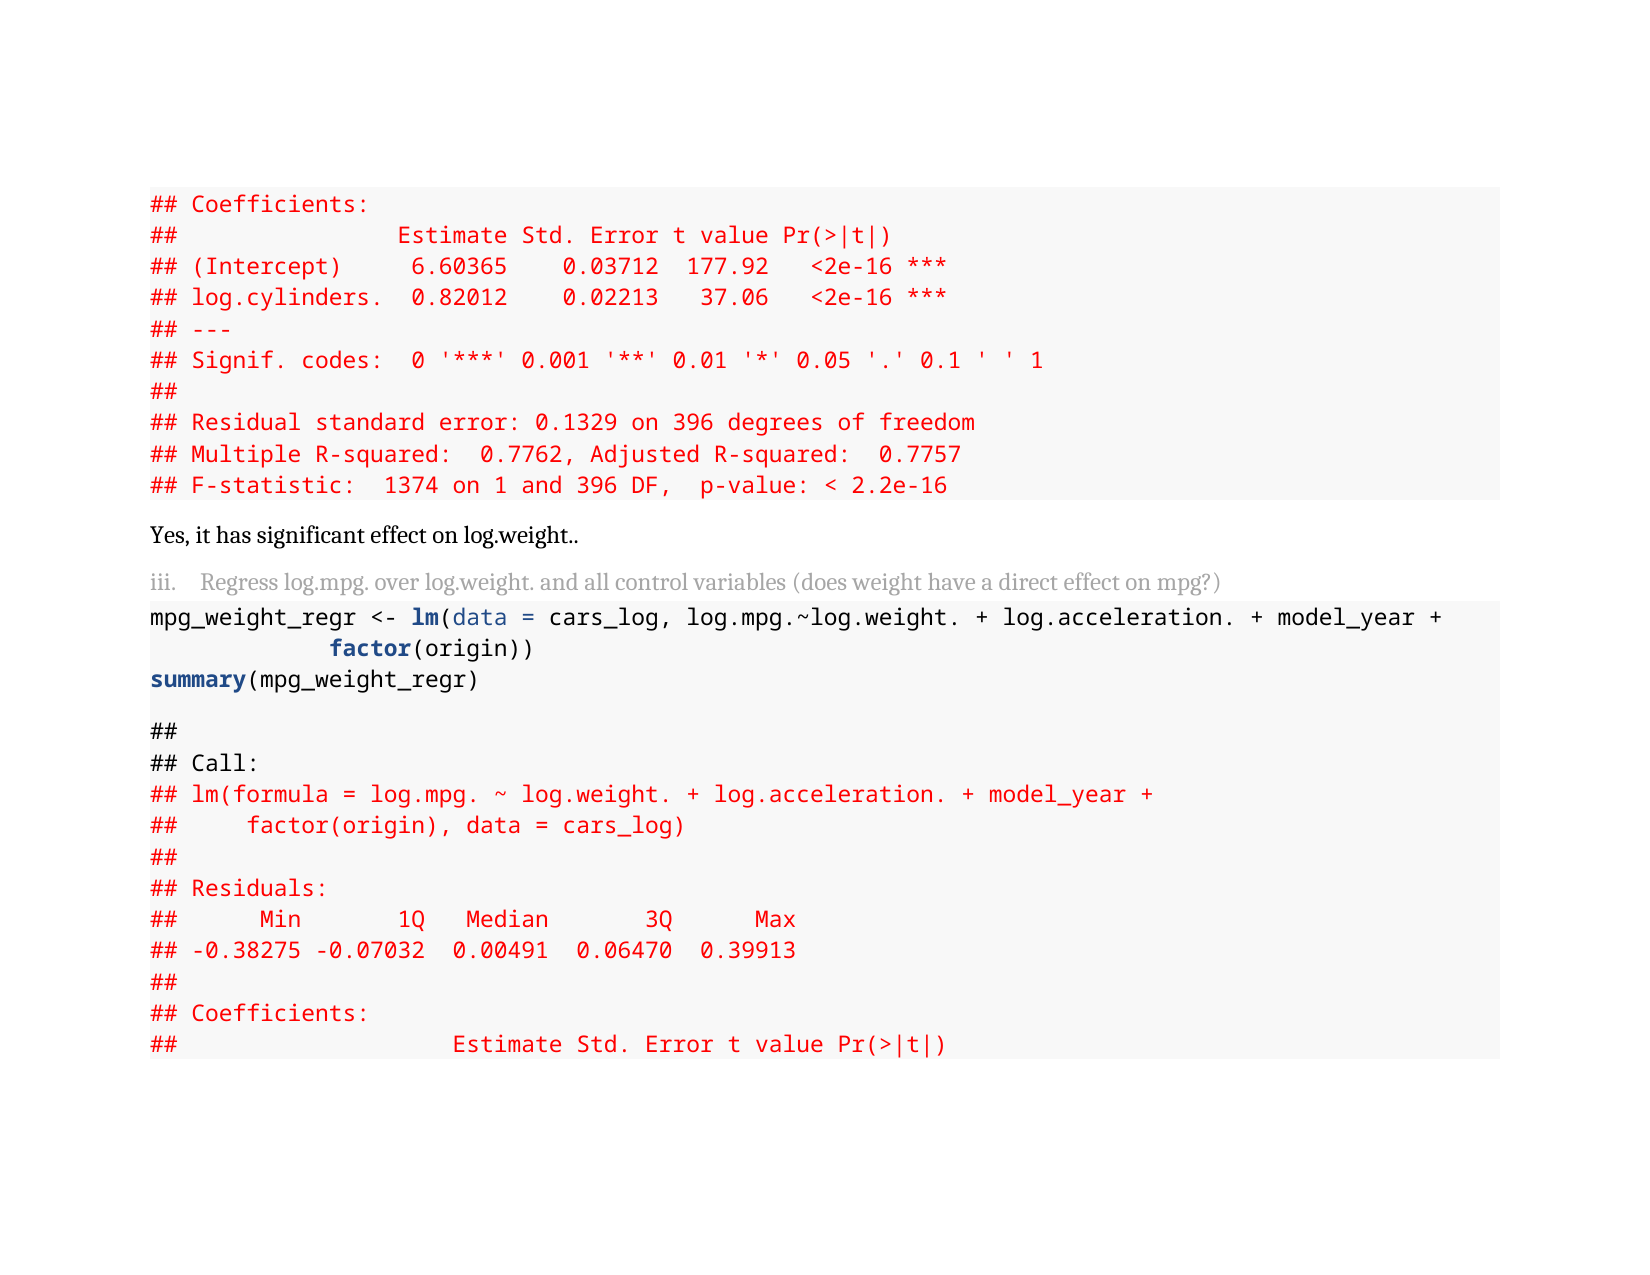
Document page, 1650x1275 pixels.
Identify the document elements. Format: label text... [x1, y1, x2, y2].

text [150, 715, 1500, 1059]
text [150, 187, 1500, 500]
text mpg_weight_regr <- lm(data = cars_log, log.mpg.~log.weight. + log.acceleration. + model_year + factor(origin)) summary(mpg_weight_regr) [480, 601, 1500, 694]
text Yes, it has significant effect on log.weight.. [150, 521, 1500, 549]
list Regress log.mpg. over log.weight. and all control variables (does weight have a direct effect on mpg?) [150, 568, 1500, 597]
